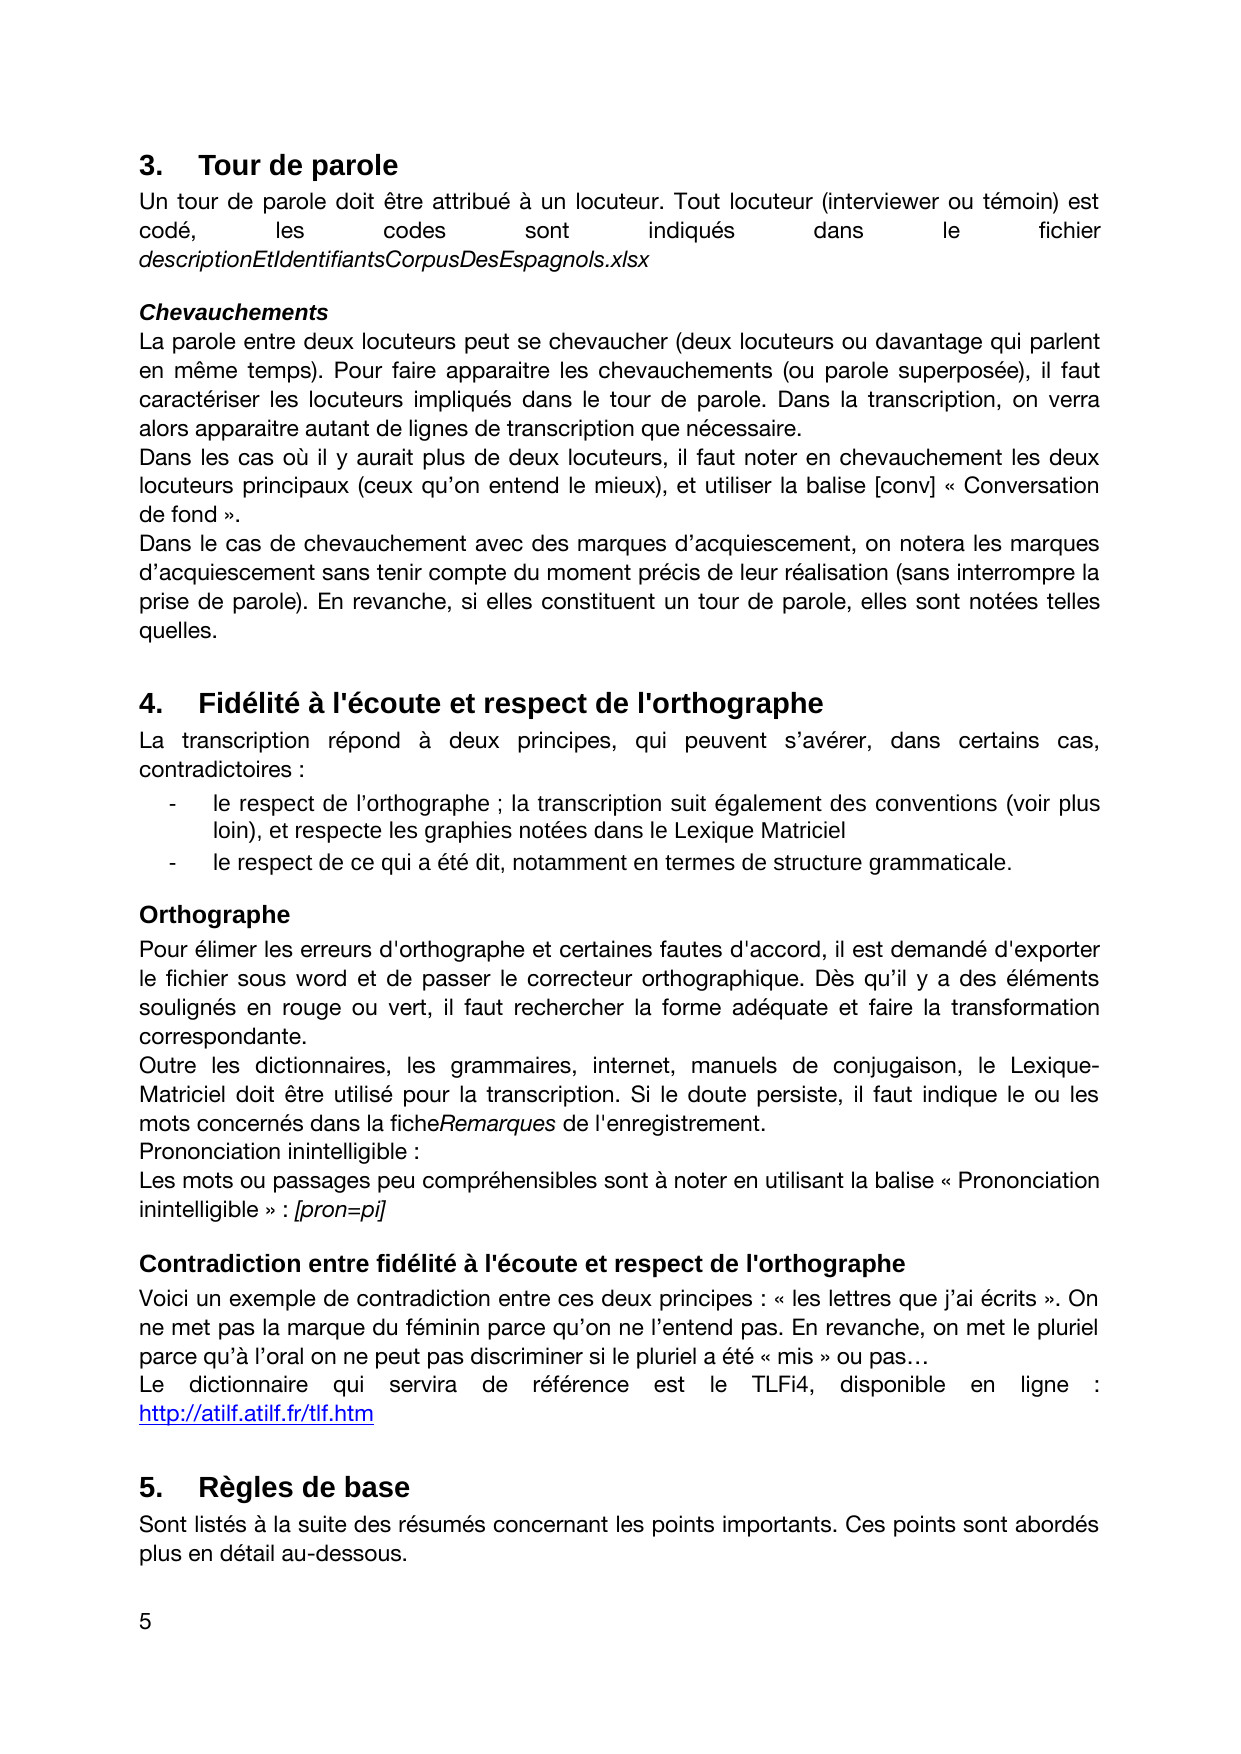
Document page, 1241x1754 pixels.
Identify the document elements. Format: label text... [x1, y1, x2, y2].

text La parole entre deux locuteurs peut se chevaucher (deux locuteurs ou davantage qui parlent en même temps). Pour faire apparaitre les chevauchements (ou parole superposée), il faut caractériser les locuteurs impliqués dans le tour de parole. Dans la transcription, on verra alors apparaitre autant de lignes de transcription que nécessaire. [139, 327, 1101, 443]
subtitle Contradiction entre fidélité à l'écoute et respect de l'orthographe [139, 1249, 1101, 1278]
text Les mots ou passages peu compréhensibles sont à noter en utilisant la balise « Prononciation inintelligible » : [pron=pi] [139, 1166, 1101, 1224]
subtitle Tour de parole [139, 148, 1101, 181]
text - le respect de ce qui a été dit, notamment en termes de structure grammaticale. [168, 849, 1101, 876]
text - le respect de l’orthographe ; la transcription suit également des conventions (voir plus loin), et respecte les graphies notées dans le Lexique Matriciel [168, 790, 1101, 843]
text Sont listés à la suite des résumés concernant les points importants. Ces points sont abordés plus en détail au-dessous. [139, 1510, 1101, 1567]
text Outre les dictionnaires, les grammaires, internet, manuels de conjugaison, le Lexique-Matriciel doit être utilisé pour la transcription. Si le doute persiste, il faut indique le ou les mots concernés dans la ficheRemarques de l'enregistrement. [139, 1051, 1101, 1137]
text Dans le cas de chevauchement avec des marques d’acquiescement, on notera les marques d’acquiescement sans tenir compte du moment précis de leur réalisation (sans interrompre la prise de parole). En revanche, si elles constituent un tour de parole, elles sont notées telles quelles. [139, 529, 1101, 645]
subtitle Chevauchements [139, 299, 1101, 325]
text Pour élimer les erreurs d'orthographe et certaines fautes d'accord, il est demandé d'exporter le fichier sous word et de passer le correcteur orthographique. Dès qu’il y a des éléments soulignés en rouge ou vert, il faut rechercher la forme adéquate et faire la transformation correspondante. [139, 936, 1101, 1051]
text Prononciation inintelligible : [139, 1137, 1101, 1166]
subtitle Fidélité à l'écoute et respect de l'orthographe [139, 686, 1101, 720]
text Voici un exemple de contradiction entre ces deux principes : « les lettres que j’ai écrits ». On ne met pas la marque du féminin parce qu’on ne l’entend pas. En revanche, on met le pluriel parce qu’à l’oral on ne peut pas discriminer si le pluriel a été « mis » ou pas… [139, 1284, 1101, 1371]
text Un tour de parole doit être attribué à un locuteur. Tout locuteur (interviewer ou témoin) est codé, les codes sont indiqués dans le fichier descriptionEtIdentifiantsCorpusDesEspagnols.xlsx [139, 187, 1101, 274]
text La transcription répond à deux principes, qui peuvent s’avérer, dans certains cas, contradictoires : [139, 726, 1101, 784]
subtitle Règles de base [139, 1470, 1101, 1503]
subtitle Orthographe [139, 901, 1101, 929]
text Dans les cas où il y aurait plus de deux locuteurs, il faut noter en chevauchement les deux locuteurs principaux (ceux qu’on entend le mieux), et utiliser la balise [conv] « Conversation de fond ». [139, 443, 1101, 529]
text Le dictionnaire qui servira de référence est le TLFi4, disponible en ligne : http://atilf.atilf.fr/tlf.htm [139, 1371, 1101, 1428]
